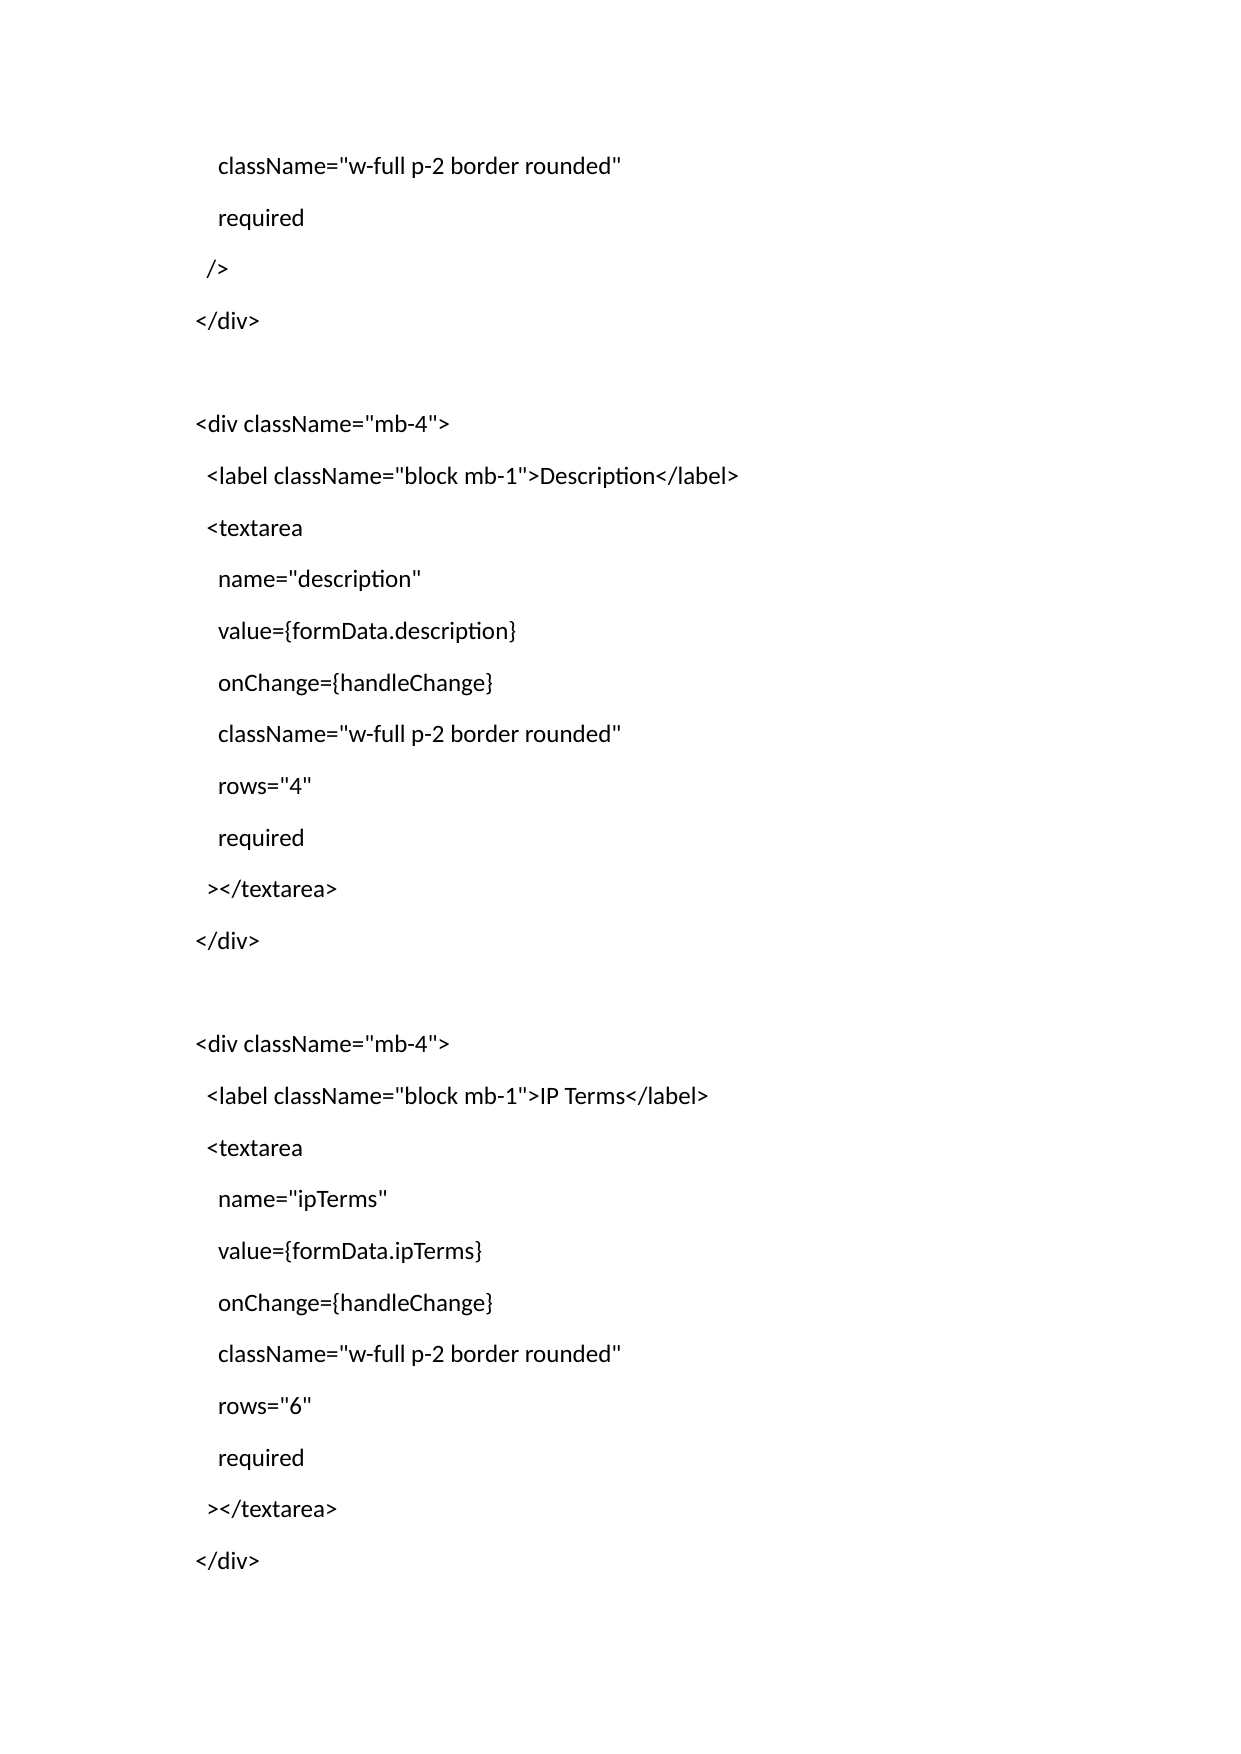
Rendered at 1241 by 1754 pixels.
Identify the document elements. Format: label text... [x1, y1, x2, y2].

text ></textarea> [150, 1493, 1090, 1524]
text className="w-full p-2 border rounded" [150, 718, 1090, 749]
text <div className="mb-4"> [150, 1028, 1090, 1059]
text name="ipTerms" [150, 1183, 1090, 1214]
text </div> [150, 305, 1090, 336]
text onChange={handleChange} [150, 667, 1090, 697]
text <div className="mb-4"> [150, 408, 1090, 439]
text <textarea [150, 1132, 1090, 1162]
text <label className="block mb-1">Description</label> [150, 460, 1090, 491]
text onChange={handleChange} [150, 1287, 1090, 1317]
text value={formData.description} [150, 615, 1090, 646]
text className="w-full p-2 border rounded" [150, 1338, 1090, 1369]
text /> [150, 253, 1090, 284]
text className="w-full p-2 border rounded" [150, 150, 1090, 181]
text name="description" [150, 563, 1090, 594]
text ></textarea> [150, 873, 1090, 904]
text rows="6" [150, 1390, 1090, 1421]
text value={formData.ipTerms} [150, 1235, 1090, 1266]
text </div> [150, 1545, 1090, 1576]
text required [150, 822, 1090, 852]
text required [150, 1442, 1090, 1472]
text <textarea [150, 512, 1090, 542]
text required [150, 202, 1090, 232]
text </div> [150, 925, 1090, 956]
text <label className="block mb-1">IP Terms</label> [150, 1080, 1090, 1111]
text rows="4" [150, 770, 1090, 801]
